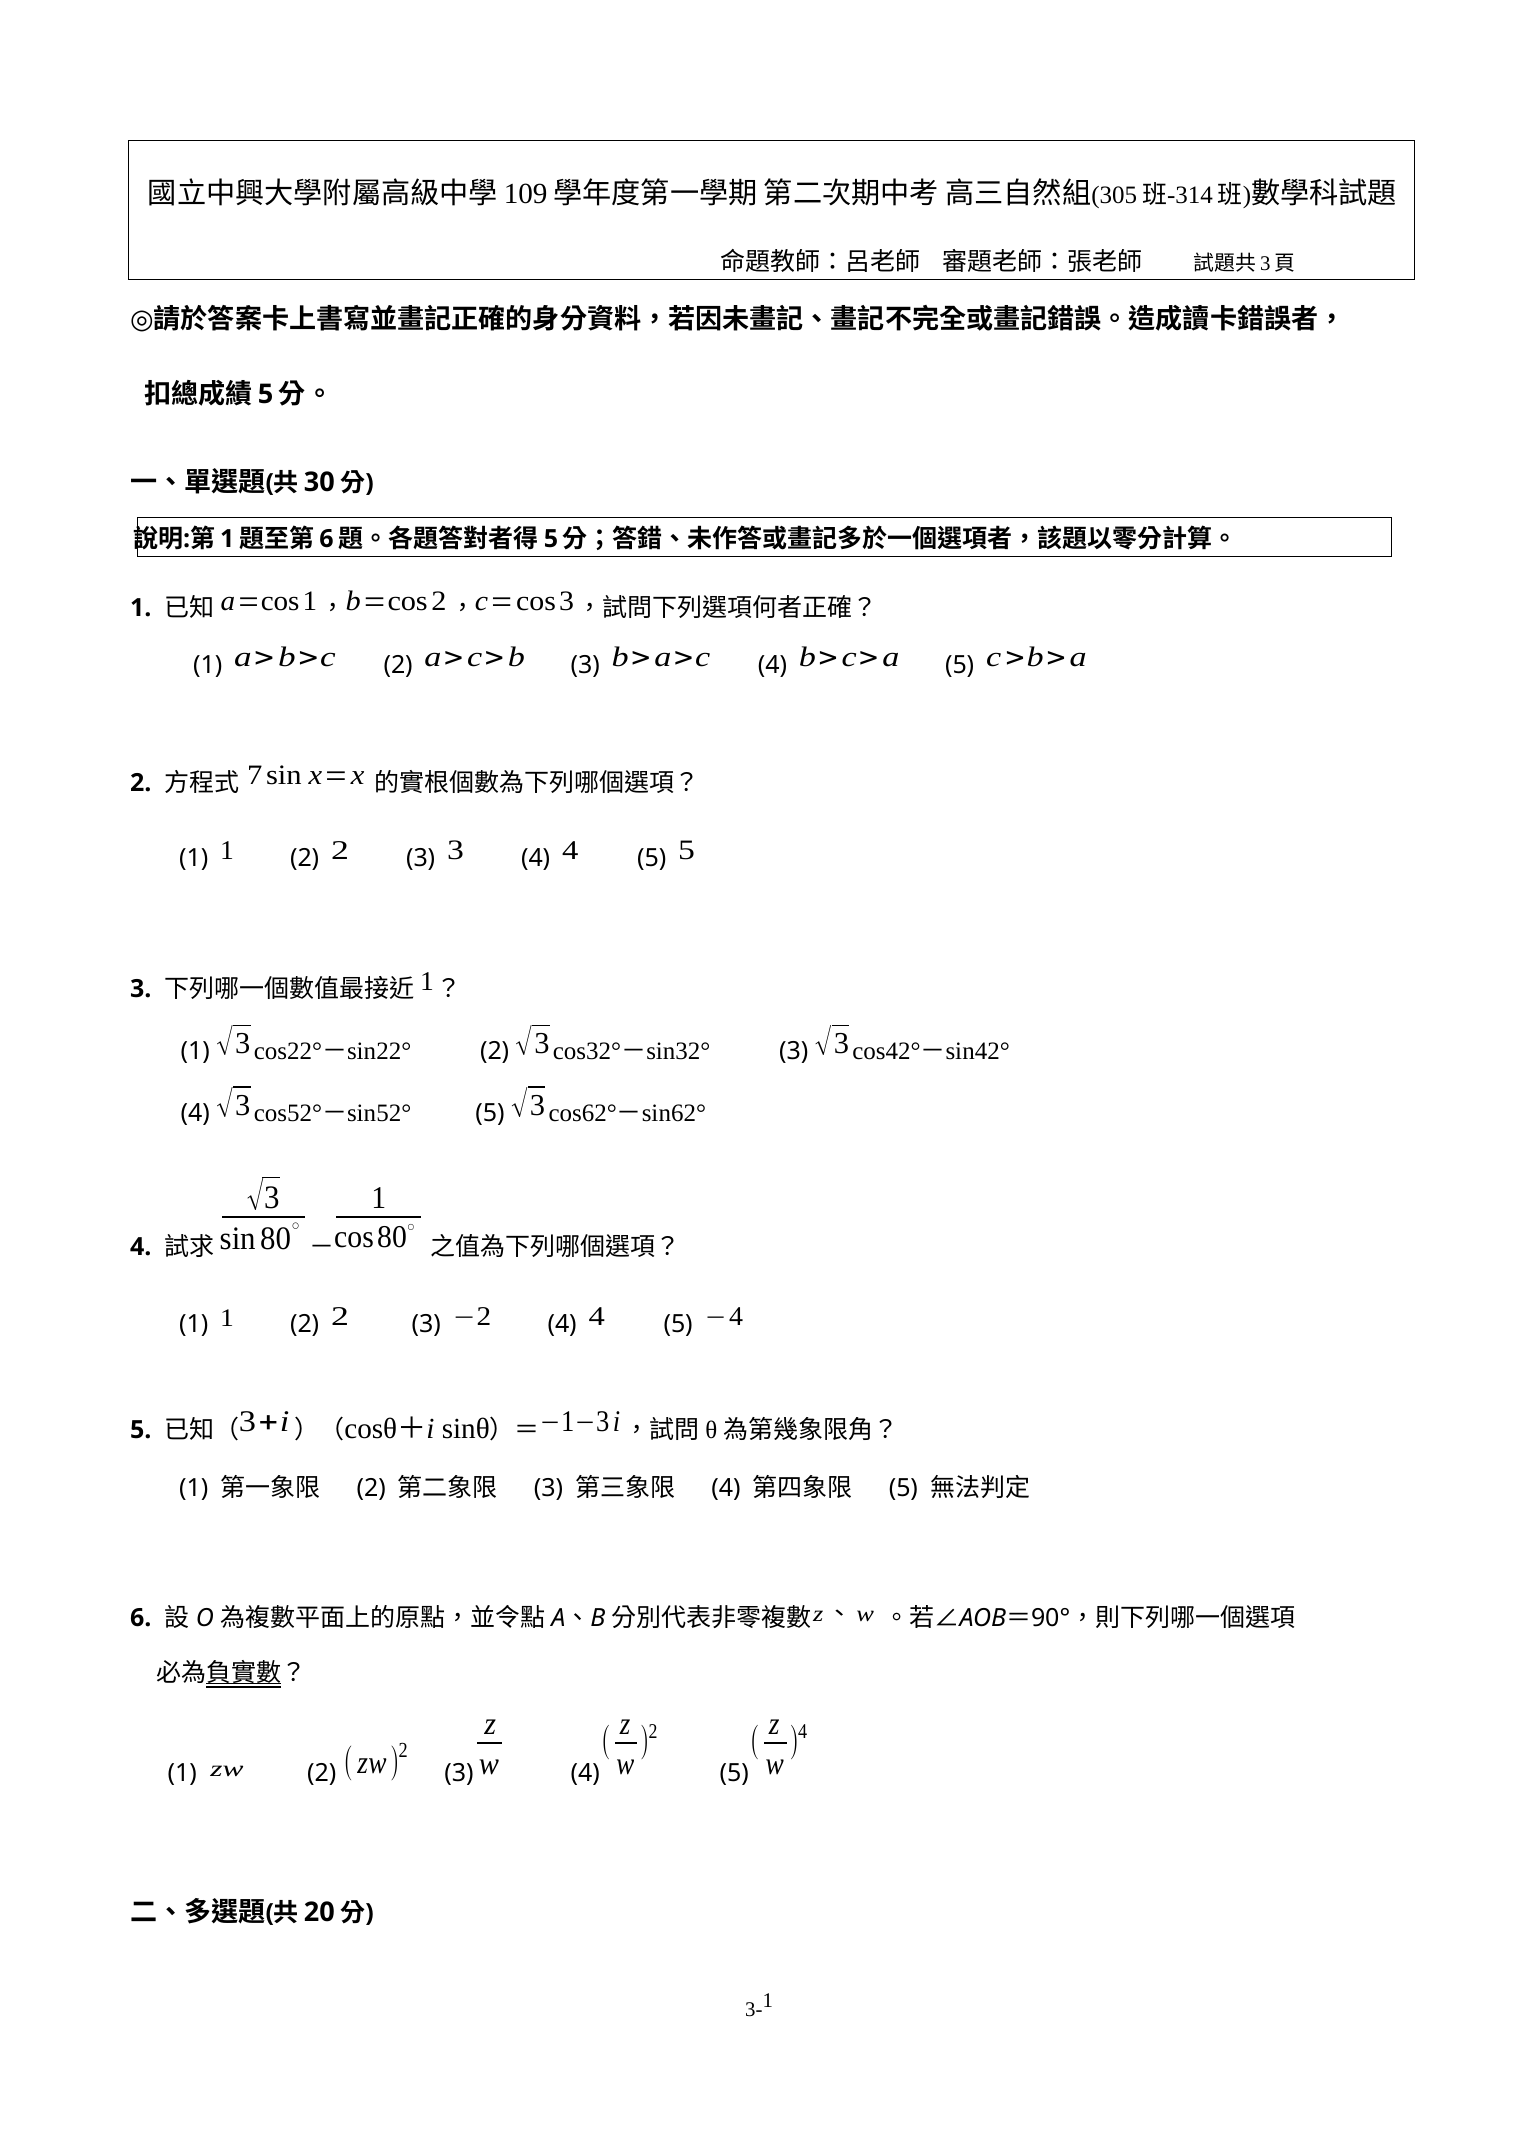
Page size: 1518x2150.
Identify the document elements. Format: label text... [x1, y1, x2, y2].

text 扣總成績5分。 [130, 354, 1388, 429]
table_header 說明:第1題至第6題。各題答對者得5分；答錯、未作答或畫記多於一個選項者，該題以零分計算。 [138, 518, 1391, 556]
text (1) (2) (3) (4) (5) [159, 835, 1388, 873]
text 4. 試求 － 之值為下列哪個選項？ [130, 1175, 1388, 1263]
text (1) (2) (3) (4) (5) [130, 1707, 1388, 1789]
text ◎請於答案卡上書寫並畫記正確的身分資料，若因未畫記、畫記不完全或畫記錯誤。造成讀卡錯誤者， [130, 280, 1388, 354]
list (1) (2) (3) (4) (5) [167, 642, 1388, 681]
text (1) 第一象限 (2) 第二象限 (3) 第三象限 (4) 第四象限 (5) 無法判定 [159, 1468, 1388, 1504]
text 一、單選題(共30分) [130, 442, 1388, 517]
text (4) cos52°－sin52° (5) cos62°－sin62° [130, 1084, 1388, 1128]
table_header 國立中興大學附屬高級中學109學年度第一學期 第二次期中考 高三自然組(305班-314班)數學科試題 命題教師：呂老師 審題老師：張老師 試題共3頁 [129, 141, 1414, 278]
text 2. 方程式 的實根個數為下列哪個選項？ [130, 760, 1388, 798]
text (1) cos22°－sin22° (2) cos32°－sin32° (3) cos42°－sin42° [130, 1023, 1388, 1066]
text 5. 已知（）（cosθ＋i sinθ）＝，試問 θ 為第幾象限角？ [130, 1404, 1388, 1447]
text 必為負實數？ [130, 1652, 1388, 1688]
text 6. 設 O 為複數平面上的原點，並令點 A、B 分別代表非零複數 。若∠AOB＝90°，則下列哪一個選項 [130, 1598, 1388, 1634]
text 二、多選題(共20分) [130, 1872, 1388, 1947]
text 3. 下列哪一個數值最接近 ？ [130, 967, 1388, 1004]
text (1) (2) (3) (4) (5) [159, 1302, 1388, 1339]
text 1. 已知 ，，，試問下列選項何者正確？ [130, 585, 1388, 624]
